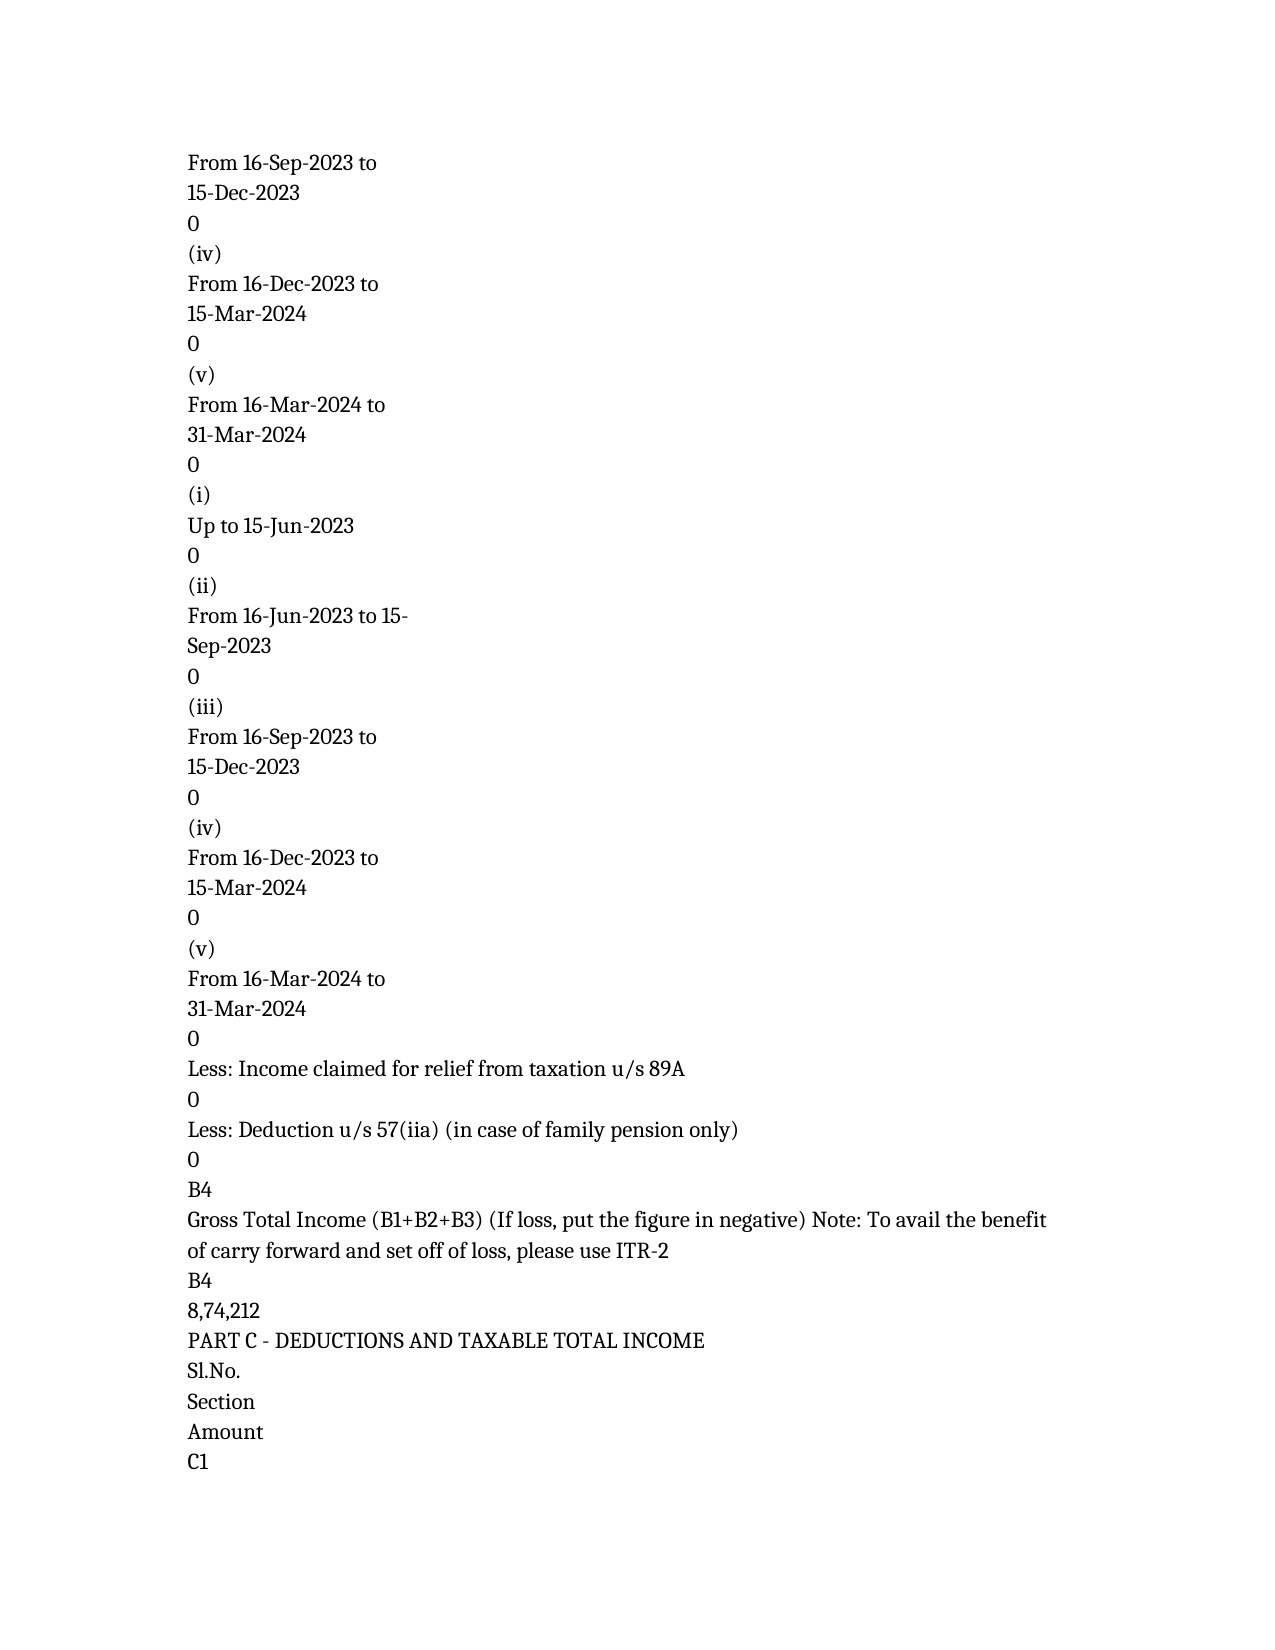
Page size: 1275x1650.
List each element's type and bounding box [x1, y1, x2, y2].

text [187, 150, 1087, 1475]
